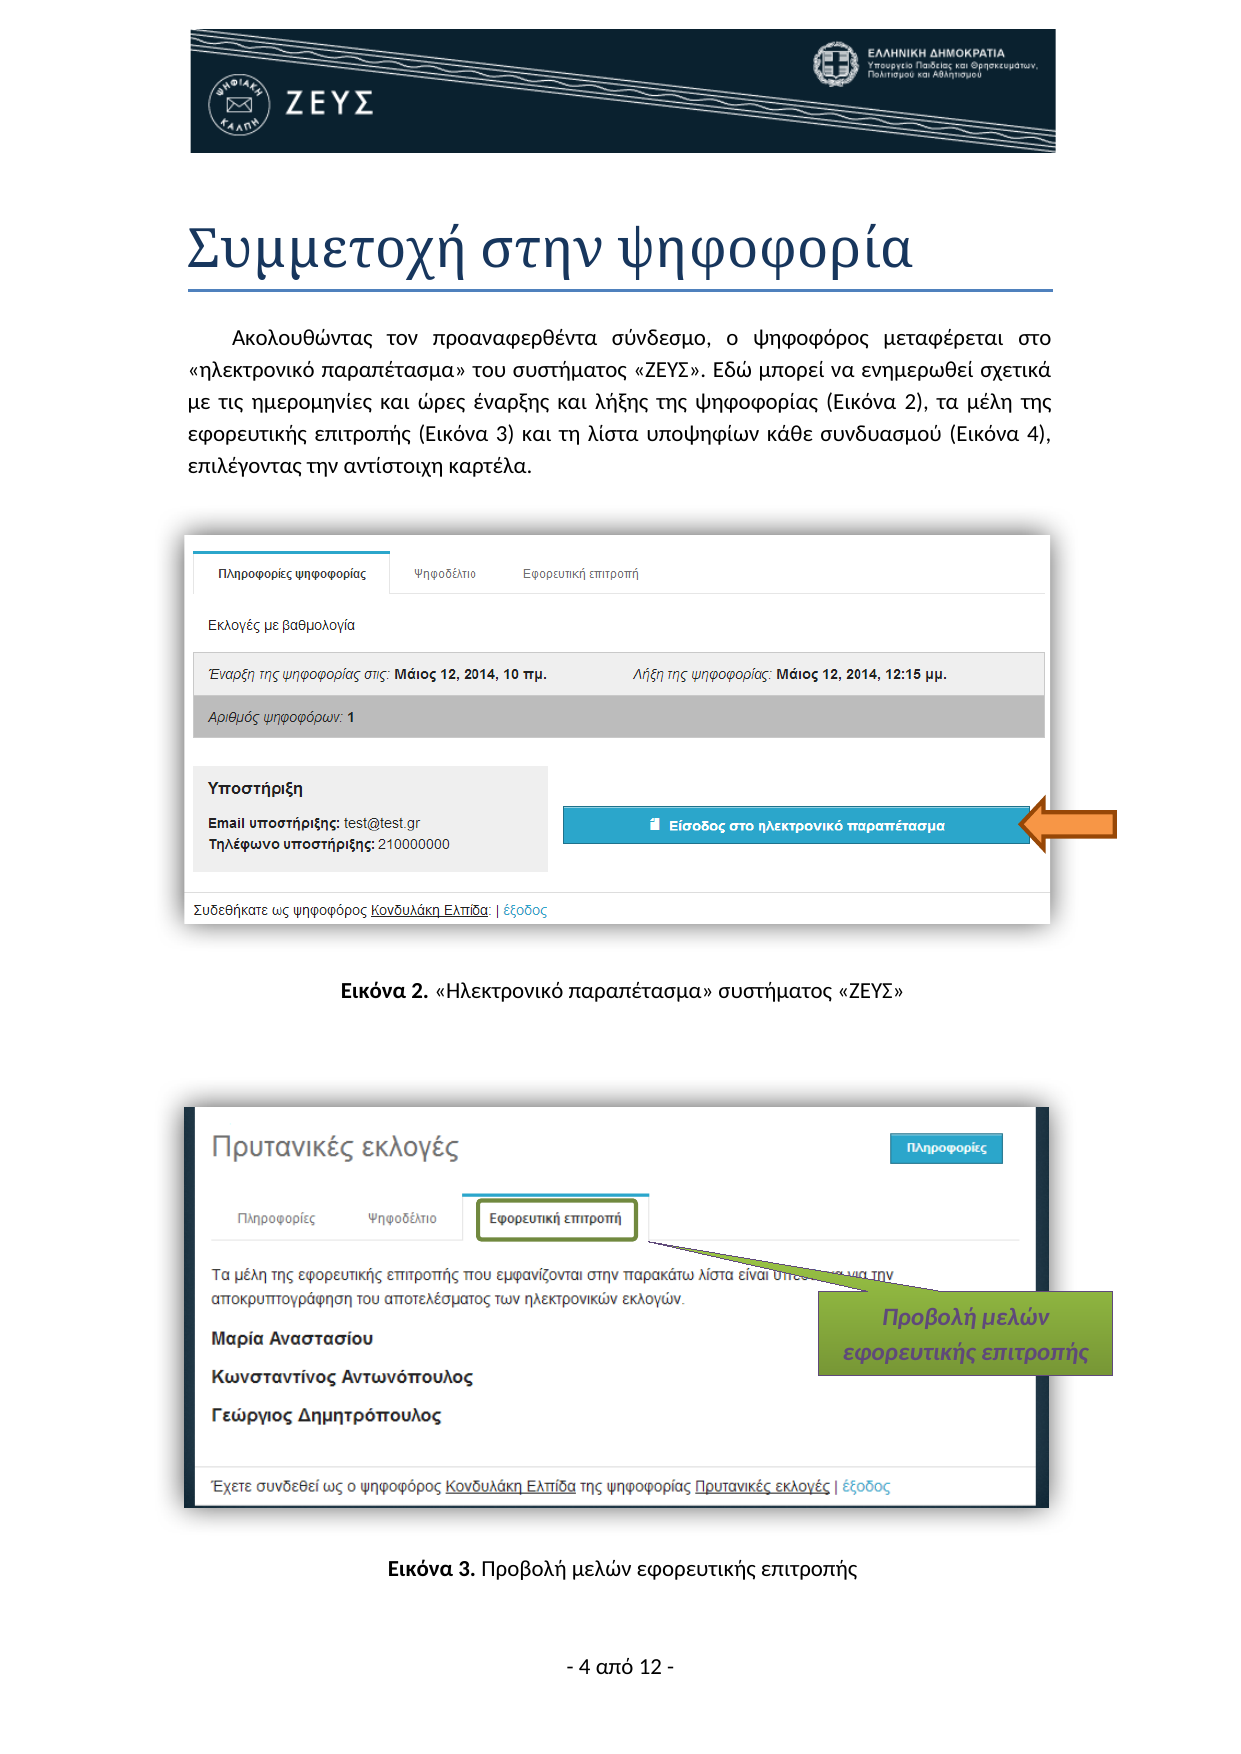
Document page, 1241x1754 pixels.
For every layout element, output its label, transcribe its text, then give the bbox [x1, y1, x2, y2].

picture [184, 1107, 1049, 1508]
picture [184, 535, 1051, 924]
text Προβολή μελών εφορευτικής επιτροπής [186, 1554, 1059, 1583]
picture [190, 29, 1056, 153]
text Ακολουθώντας τον προαναφερθέντα σύνδεσμο, ο ψηφοφόρος μεταφέρεται στο «ηλεκτρονικό παραπέτασμα» του συστήματος «ΖΕΥΣ». Εδώ μπορεί να ενημερωθεί σχετικά με τις ημερομηνίες και ώρες έναρξης και λήξης της ψηφοφορίας (Εικόνα 2), τα μέλη της εφορευτικής επιτροπής (Εικόνα 3) και τη λίστα υποψηφίων κάθε συνδυασμού (Εικόνα 4), επιλέγοντας την αντίστοιχη καρτέλα. [187, 323, 1053, 479]
text «Ηλεκτρονικό παραπέτασμα» συστήματος «ΖΕΥΣ» [186, 977, 1059, 1004]
title Συμμετοχή στην ψηφοφορία [187, 219, 1053, 292]
